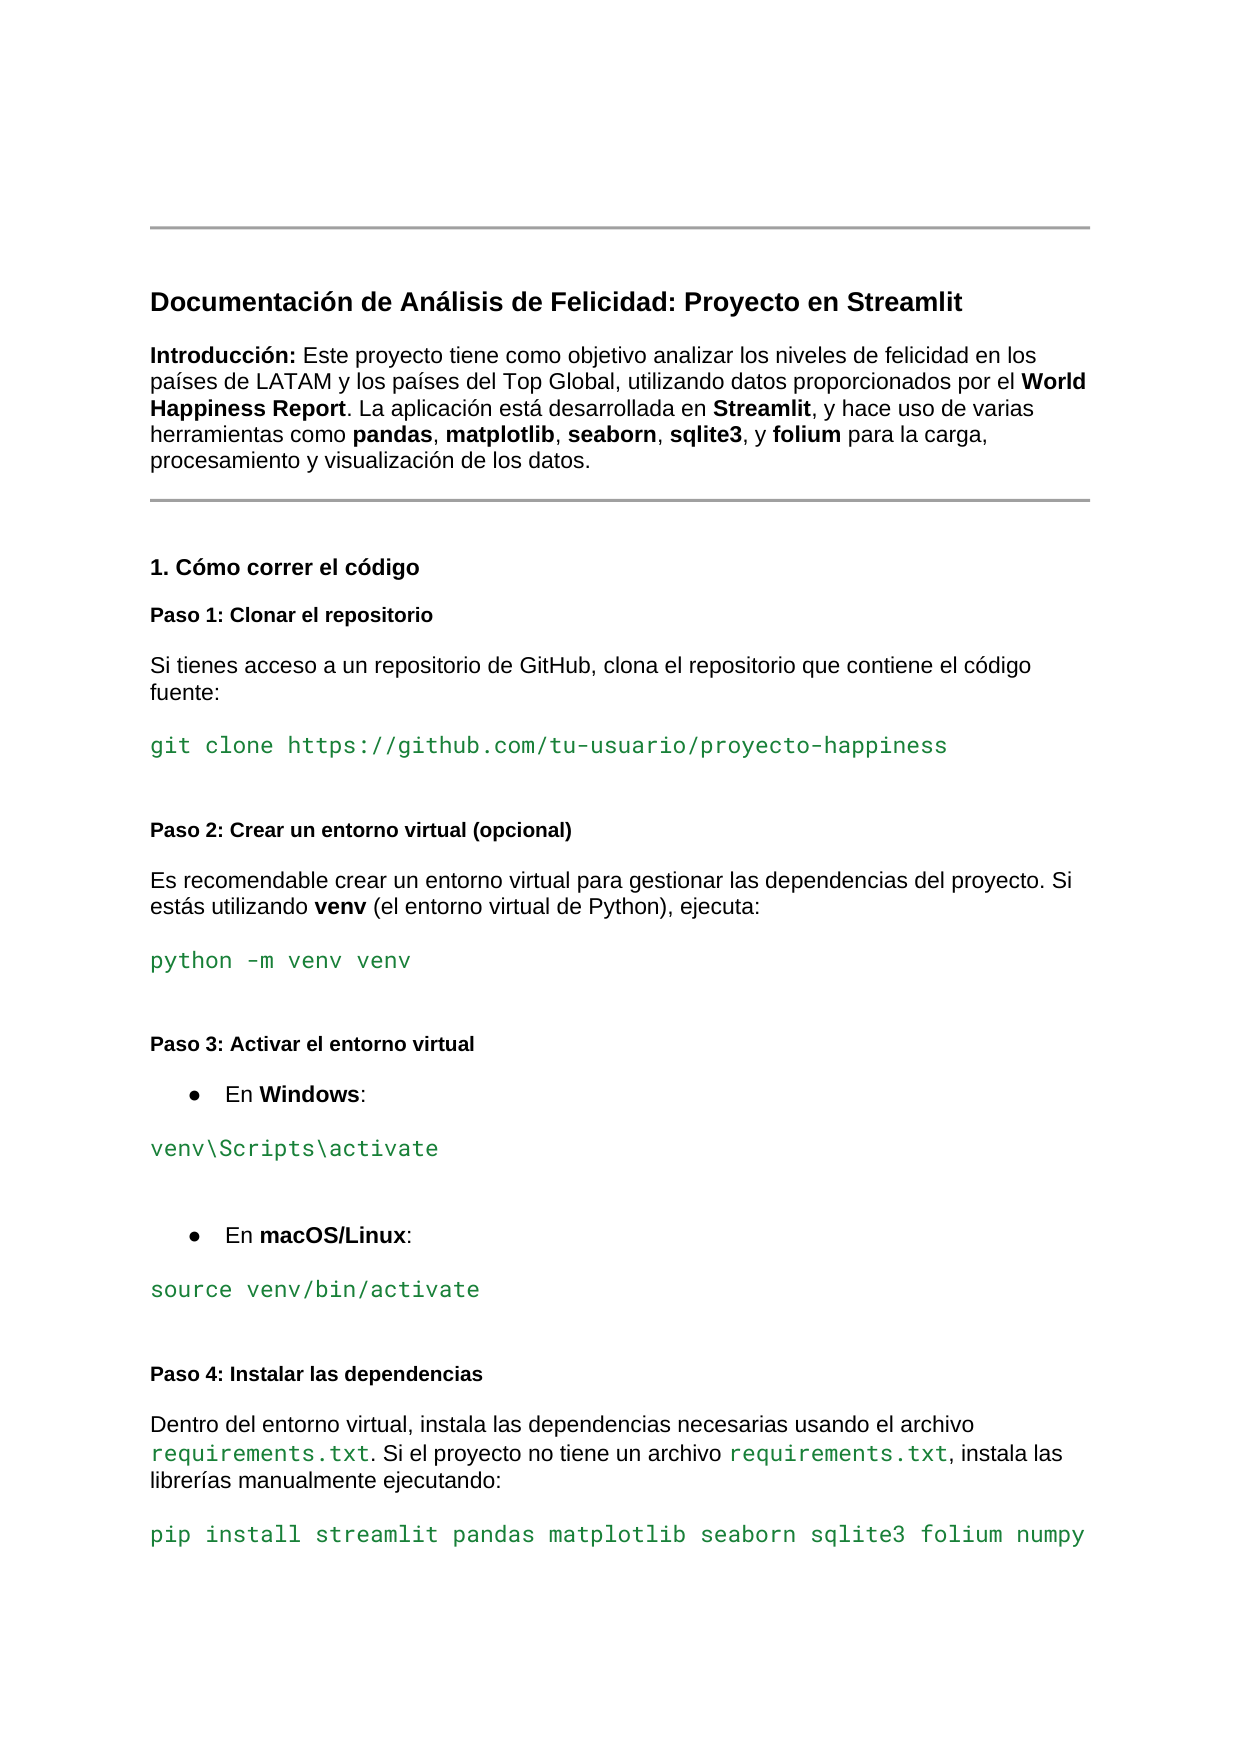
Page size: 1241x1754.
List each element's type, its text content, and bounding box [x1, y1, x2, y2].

text Dentro del entorno virtual, instala las dependencias necesarias usando el archivo requirements.txt. Si el proyecto no tiene un archivo requirements.txt, instala las librerías manualmente ejecutando: [150, 1411, 1090, 1493]
subtitle Documentación de Análisis de Felicidad: Proyecto en Streamlit [150, 286, 1090, 317]
text Si tienes acceso a un repositorio de GitHub, clona el repositorio que contiene el código fuente: [150, 652, 1090, 705]
subtitle Paso 2: Crear un entorno virtual (opcional) [150, 818, 1090, 842]
text Introducción: Este proyecto tiene como objetivo analizar los niveles de felicidad en los países de LATAM y los países del Top Global, utilizando datos proporcionados por el World Happiness Report. La aplicación está desarrollada en Streamlit, y hace uso de varias herramientas como pandas, matplotlib, seaborn, sqlite3, y folium para la carga, procesamiento y visualización de los datos. [150, 342, 1090, 474]
text Es recomendable crear un entorno virtual para gestionar las dependencias del proyecto. Si estás utilizando venv (el entorno virtual de Python), ejecuta: [150, 867, 1090, 919]
subtitle Paso 4: Instalar las dependencias [150, 1362, 1090, 1386]
text git clone https://github.com/tu-usuario/proyecto-happiness [150, 730, 1090, 760]
text venv\Scripts\activate [150, 1132, 1090, 1163]
list En Windows: [187, 1081, 1090, 1107]
text python -m venv venv [150, 944, 1090, 974]
text source venv/bin/activate [150, 1274, 1090, 1304]
subtitle 1. Cómo correr el código [150, 554, 1090, 580]
subtitle Paso 3: Activar el entorno virtual [150, 1032, 1090, 1056]
text pip install streamlit pandas matplotlib seaborn sqlite3 folium numpy [150, 1518, 1090, 1549]
list En macOS/Linux: [187, 1222, 1090, 1249]
subtitle Paso 1: Clonar el repositorio [150, 603, 1090, 627]
